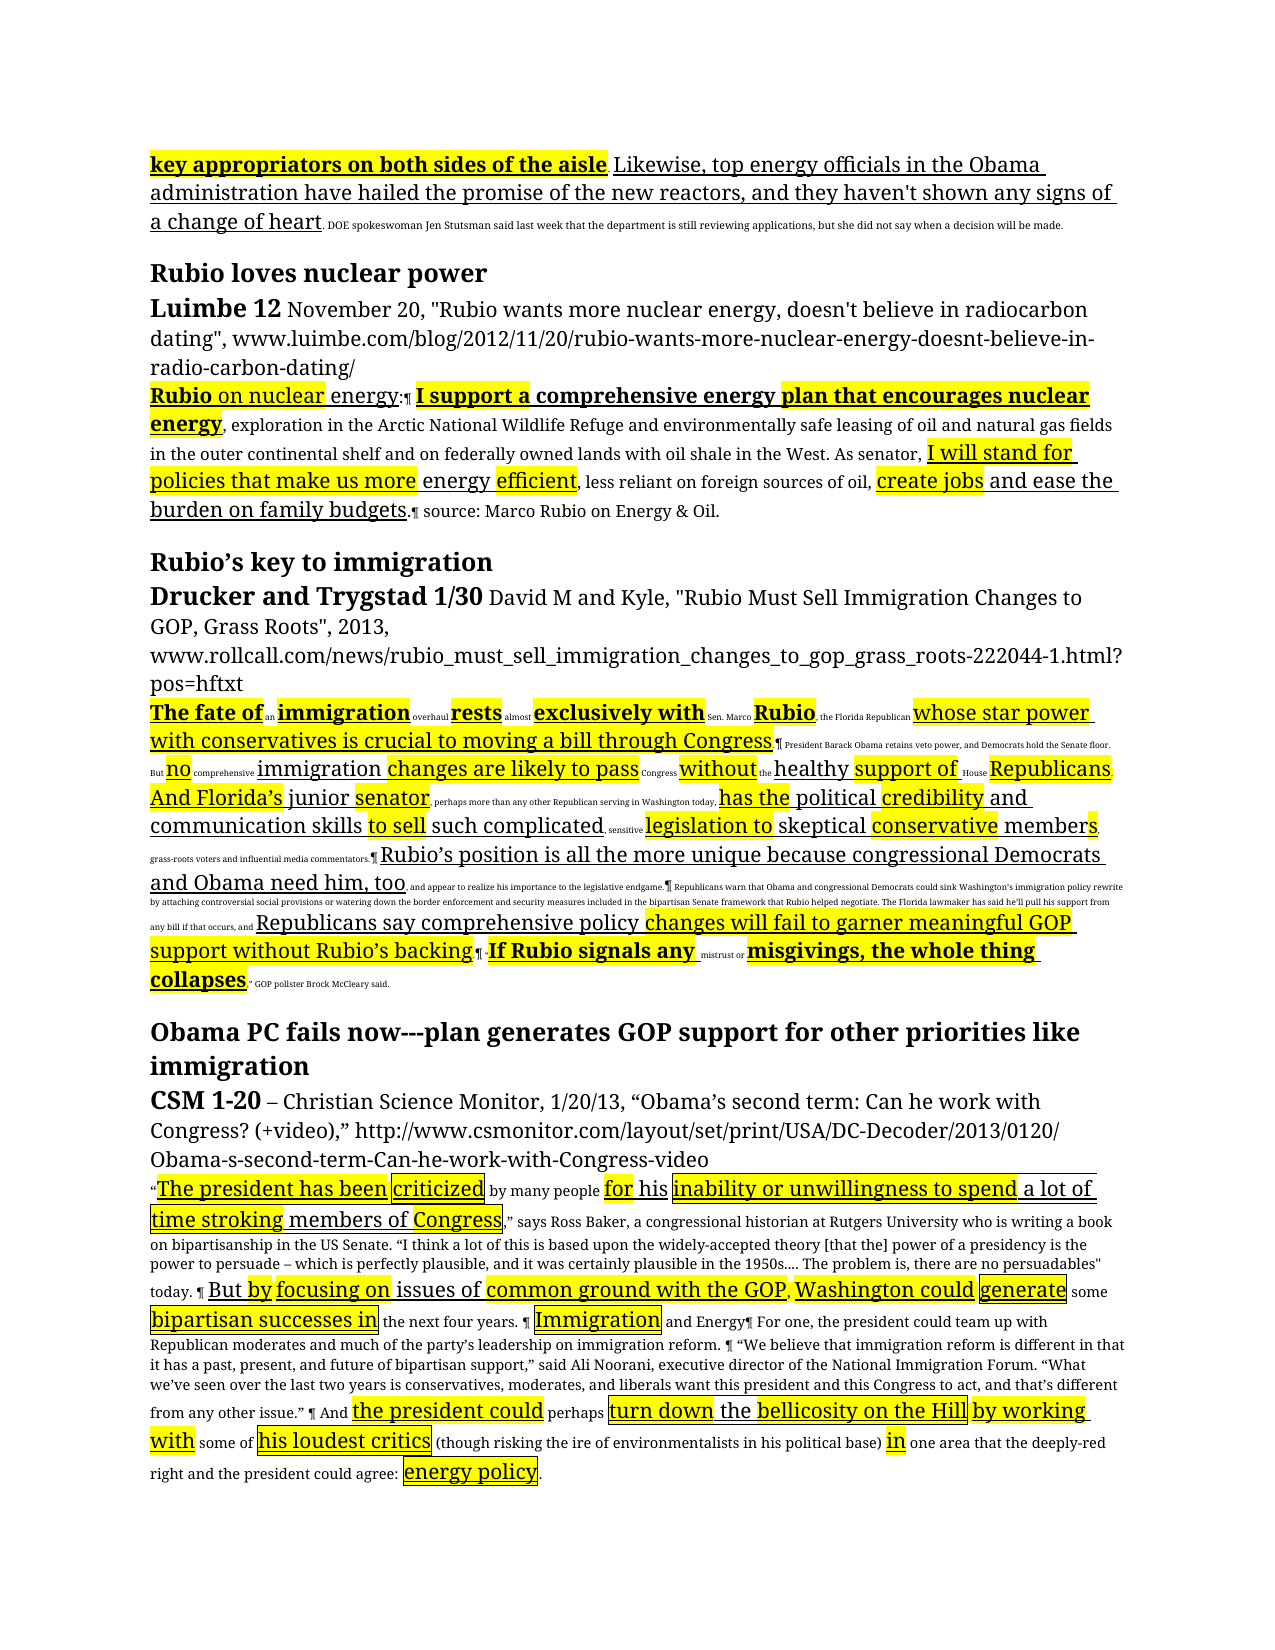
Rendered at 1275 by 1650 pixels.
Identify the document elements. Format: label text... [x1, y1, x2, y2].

subtitle Rubio’s key to immigration [150, 544, 1125, 578]
text The fate of an immigration overhaul rests almost exclusively with Sen. Marco Rubio, the Florida Republican whose star power with conservatives is crucial to moving a bill through Congress.¶ President Barack Obama retains veto power, and Democrats hold the Senate floor. But no comprehensive immigration changes are likely to pass Congress without the healthy support of House Republicans. And Florida’s junior senator, perhaps more than any other Republican serving in Washington today, has the political credibility and communication skills to sell such complicated, sensitive legislation to skeptical conservative members, grass-roots voters and influential media commentators.¶ Rubio’s position is all the more unique because congressional Democrats and Obama need him, too, and appear to realize his importance to the legislative endgame.¶ Republicans warn that Obama and congressional Democrats could sink Washington’s immigration policy rewrite by attaching controversial social provisions or watering down the border enforcement and security measures included in the bipartisan Senate framework that Rubio helped negotiate. The Florida lawmaker has said he’ll pull his support from any bill if that occurs, and Republicans say comprehensive policy changes will fail to garner meaningful GOP support without Rubio’s backing.¶ “If Rubio signals any mistrust or misgivings, the whole thing collapses,” GOP pollster Brock McCleary said. [150, 698, 1125, 993]
subtitle Rubio loves nuclear power [150, 256, 1125, 290]
text Luimbe 12 November 20, "Rubio wants more nuclear energy, doesn't believe in radiocarbon dating", www.luimbe.com/blog/2012/11/20/rubio-wants-more-nuclear-energy-doesnt-believe-in-radio-carbon-dating/ [150, 290, 1125, 381]
text Drucker and Trygstad 1/30 David M and Kyle, "Rubio Must Sell Immigration Changes to GOP, Grass Roots", 2013, www.rollcall.com/news/rubio_must_sell_immigration_changes_to_gop_grass_roots-222044-1.html?pos=hftxt [150, 578, 1125, 698]
text CSM 1-20 – Christian Science Monitor, 1/20/13, “Obama’s second term: Can he work with Congress? (+video),” http://www.csmonitor.com/layout/set/print/USA/DC-Decoder/2013/0120/Obama-s-second-term-Can-he-work-with-Congress-video [150, 1082, 1125, 1173]
text “The president has been criticized by many people for his inability or unwillingness to spend a lot of time stroking members of Congress,” says Ross Baker, a congressional historian at Rutgers University who is writing a book on bipartisanship in the US Senate. “I think a lot of this is based upon the widely-accepted theory [that the] power of a presidency is the power to persuade – which is perfectly plausible, and it was certainly plausible in the 1950s.... The problem is, there are no persuadables" today. ¶ But by focusing on issues of common ground with the GOP, Washington could generate some bipartisan successes in the next four years. ¶ Immigration and Energy¶ For one, the president could team up with Republican moderates and much of the party’s leadership on immigration reform. ¶ “We believe that immigration reform is different in that it has a past, present, and future of bipartisan support,” said Ali Noorani, executive director of the National Immigration Forum. “What we’ve seen over the last two years is conservatives, moderates, and liberals want this president and this Congress to act, and that’s different from any other issue.” ¶ And the president could perhaps turn down the bellicosity on the Hill by working with some of his loudest critics (though risking the ire of environmentalists in his political base) in one area that the deeply-red right and the president could agree: energy policy. [150, 1173, 1125, 1486]
subtitle Obama PC fails now---plan generates GOP support for other priorities like immigration [150, 1014, 1125, 1082]
text Rubio on nuclear energy:¶ I support a comprehensive energy plan that encourages nuclear energy, exploration in the Arctic National Wildlife Refuge and environmentally safe leasing of oil and natural gas fields in the outer continental shelf and on federally owned lands with oil shale in the West. As senator, I will stand for policies that make us more energy efficient, less reliant on foreign sources of oil, create jobs and ease the burden on family budgets.¶ source: Marco Rubio on Energy & Oil. [150, 381, 1125, 523]
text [150, 150, 1125, 235]
